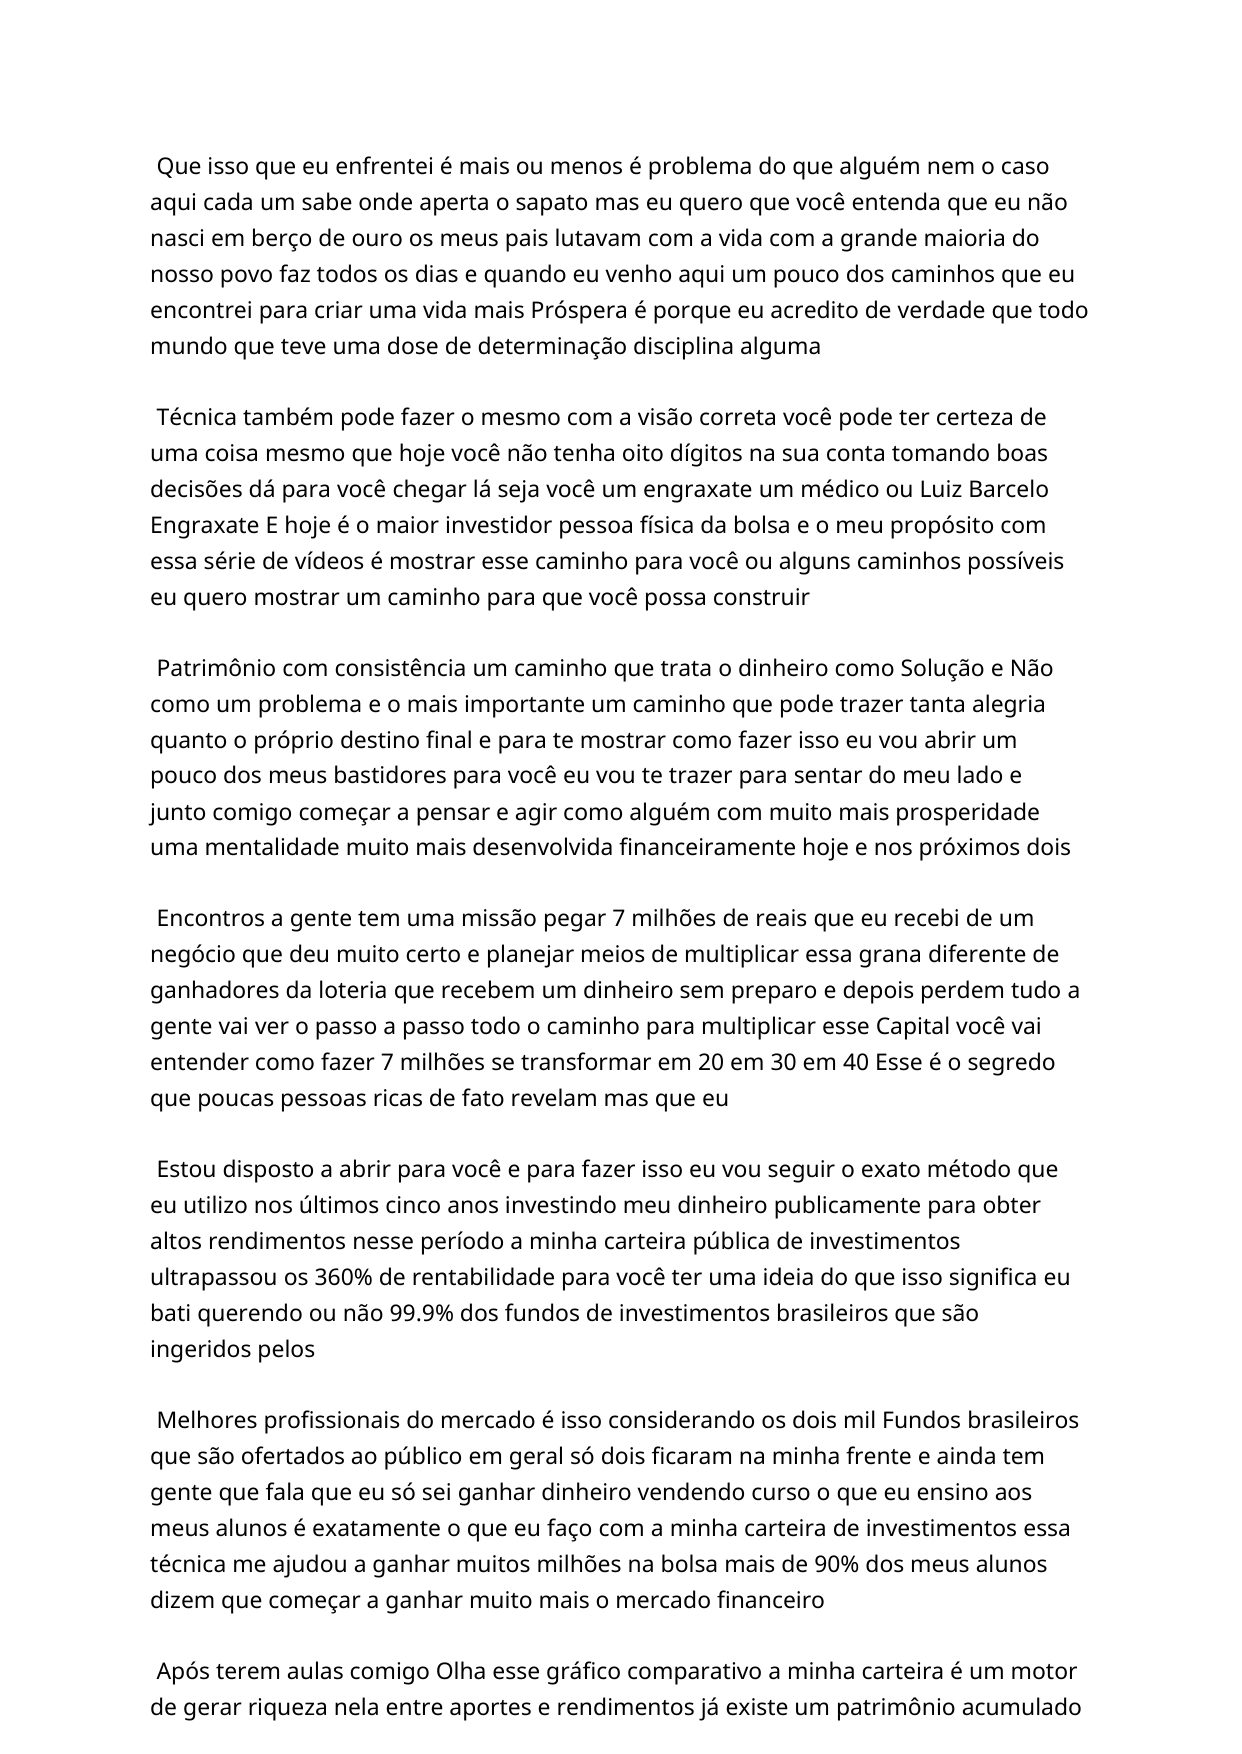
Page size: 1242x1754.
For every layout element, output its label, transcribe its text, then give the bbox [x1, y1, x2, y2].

text Patrimônio com consistência um caminho que trata o dinheiro como Solução e Não como um problema e o mais importante um caminho que pode trazer tanta alegria quanto o próprio destino final e para te mostrar como fazer isso eu vou abrir um pouco dos meus bastidores para você eu vou te trazer para sentar do meu lado e junto comigo começar a pensar e agir como alguém com muito mais prosperidade uma mentalidade muito mais desenvolvida financeiramente hoje e nos próximos dois [150, 652, 1081, 863]
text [150, 1655, 1089, 1722]
text Encontros a gente tem uma missão pegar 7 milhões de reais que eu recebi de um negócio que deu muito certo e planejar meios de multiplicar essa grana diferente de ganhadores da loteria que recebem um dinheiro sem preparo e depois perdem tudo a gente vai ver o passo a passo todo o caminho para multiplicar esse Capital você vai entender como fazer 7 milhões se transformar em 20 em 30 em 40 Esse é o segredo que poucas pessoas ricas de fato revelam mas que eu [150, 902, 1089, 1113]
text Técnica também pode fazer o mesmo com a visão correta você pode ter certeza de uma coisa mesmo que hoje você não tenha oito dígitos na sua conta tomando boas decisões dá para você chegar lá seja você um engraxate um médico ou Luiz Barcelo Engraxate E hoje é o maior investidor pessoa física da bolsa e o meu propósito com essa série de vídeos é mostrar esse caminho para você ou alguns caminhos possíveis eu quero mostrar um caminho para que você possa construir [150, 401, 1089, 612]
text Estou disposto a abrir para você e para fazer isso eu vou seguir o exato método que eu utilizo nos últimos cinco anos investindo meu dinheiro publicamente para obter altos rendimentos nesse período a minha carteira pública de investimentos ultrapassou os 360% de rentabilidade para você ter uma ideia do que isso significa eu bati querendo ou não 99.9% dos fundos de investimentos brasileiros que são ingeridos pelos [150, 1153, 1081, 1364]
text Melhores profissionais do mercado é isso considerando os dois mil Fundos brasileiros que são ofertados ao público em geral só dois ficaram na minha frente e ainda tem gente que fala que eu só sei ganhar dinheiro vendendo curso o que eu ensino aos meus alunos é exatamente o que eu faço com a minha carteira de investimentos essa técnica me ajudou a ganhar muitos milhões na bolsa mais de 90% dos meus alunos dizem que começar a ganhar muito mais o mercado financeiro [150, 1404, 1081, 1615]
text Que isso que eu enfrentei é mais ou menos é problema do que alguém nem o caso aqui cada um sabe onde aperta o sapato mas eu quero que você entenda que eu não nasci em berço de ouro os meus pais lutavam com a vida com a grande maioria do nosso povo faz todos os dias e quando eu venho aqui um pouco dos caminhos que eu encontrei para criar uma vida mais Próspera é porque eu acredito de verdade que todo mundo que teve uma dose de determinação disciplina alguma [150, 150, 1089, 361]
